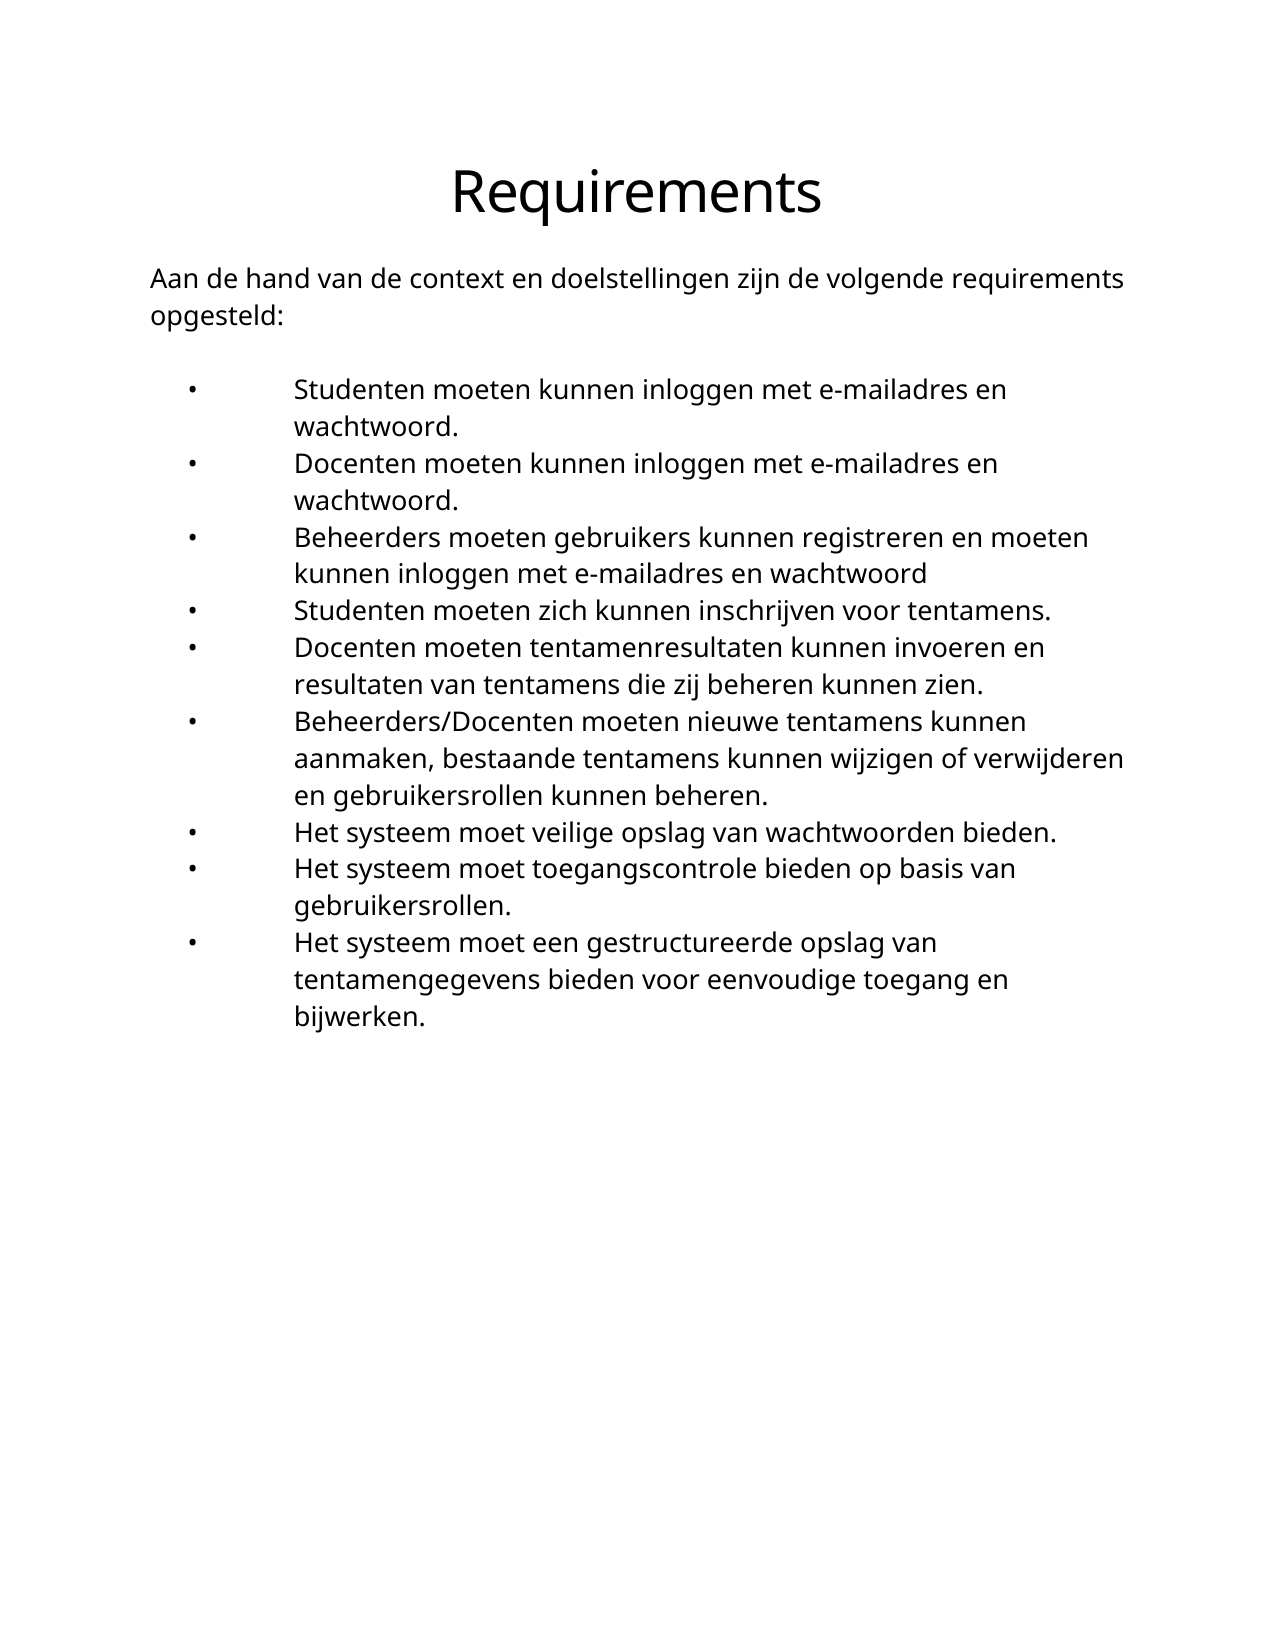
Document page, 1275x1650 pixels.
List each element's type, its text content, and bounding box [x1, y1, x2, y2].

list Docenten moeten kunnen inloggen met e-mailadres en wachtwoord. [187, 444, 1125, 518]
text Aan de hand van de context en doelstellingen zijn de volgende requirements opgesteld: [150, 260, 1125, 334]
list Beheerders moeten gebruikers kunnen registreren en moeten kunnen inloggen met e-mailadres en wachtwoord [187, 518, 1125, 592]
list Studenten moeten kunnen inloggen met e-mailadres en wachtwoord. [187, 371, 1125, 444]
title Requirements [150, 150, 1125, 229]
list Het systeem moet toegangscontrole bieden op basis van gebruikersrollen. [187, 850, 1125, 924]
list Het systeem moet veilige opslag van wachtwoorden bieden. [187, 813, 1125, 850]
list Het systeem moet een gestructureerde opslag van tentamengegevens bieden voor eenvoudige toegang en bijwerken. [187, 924, 1125, 1034]
list Docenten moeten tentamenresultaten kunnen invoeren en resultaten van tentamens die zij beheren kunnen zien. [187, 629, 1125, 702]
list Beheerders/Docenten moeten nieuwe tentamens kunnen aanmaken, bestaande tentamens kunnen wijzigen of verwijderen en gebruikersrollen kunnen beheren. [187, 702, 1125, 813]
list Studenten moeten zich kunnen inschrijven voor tentamens. [187, 592, 1125, 629]
